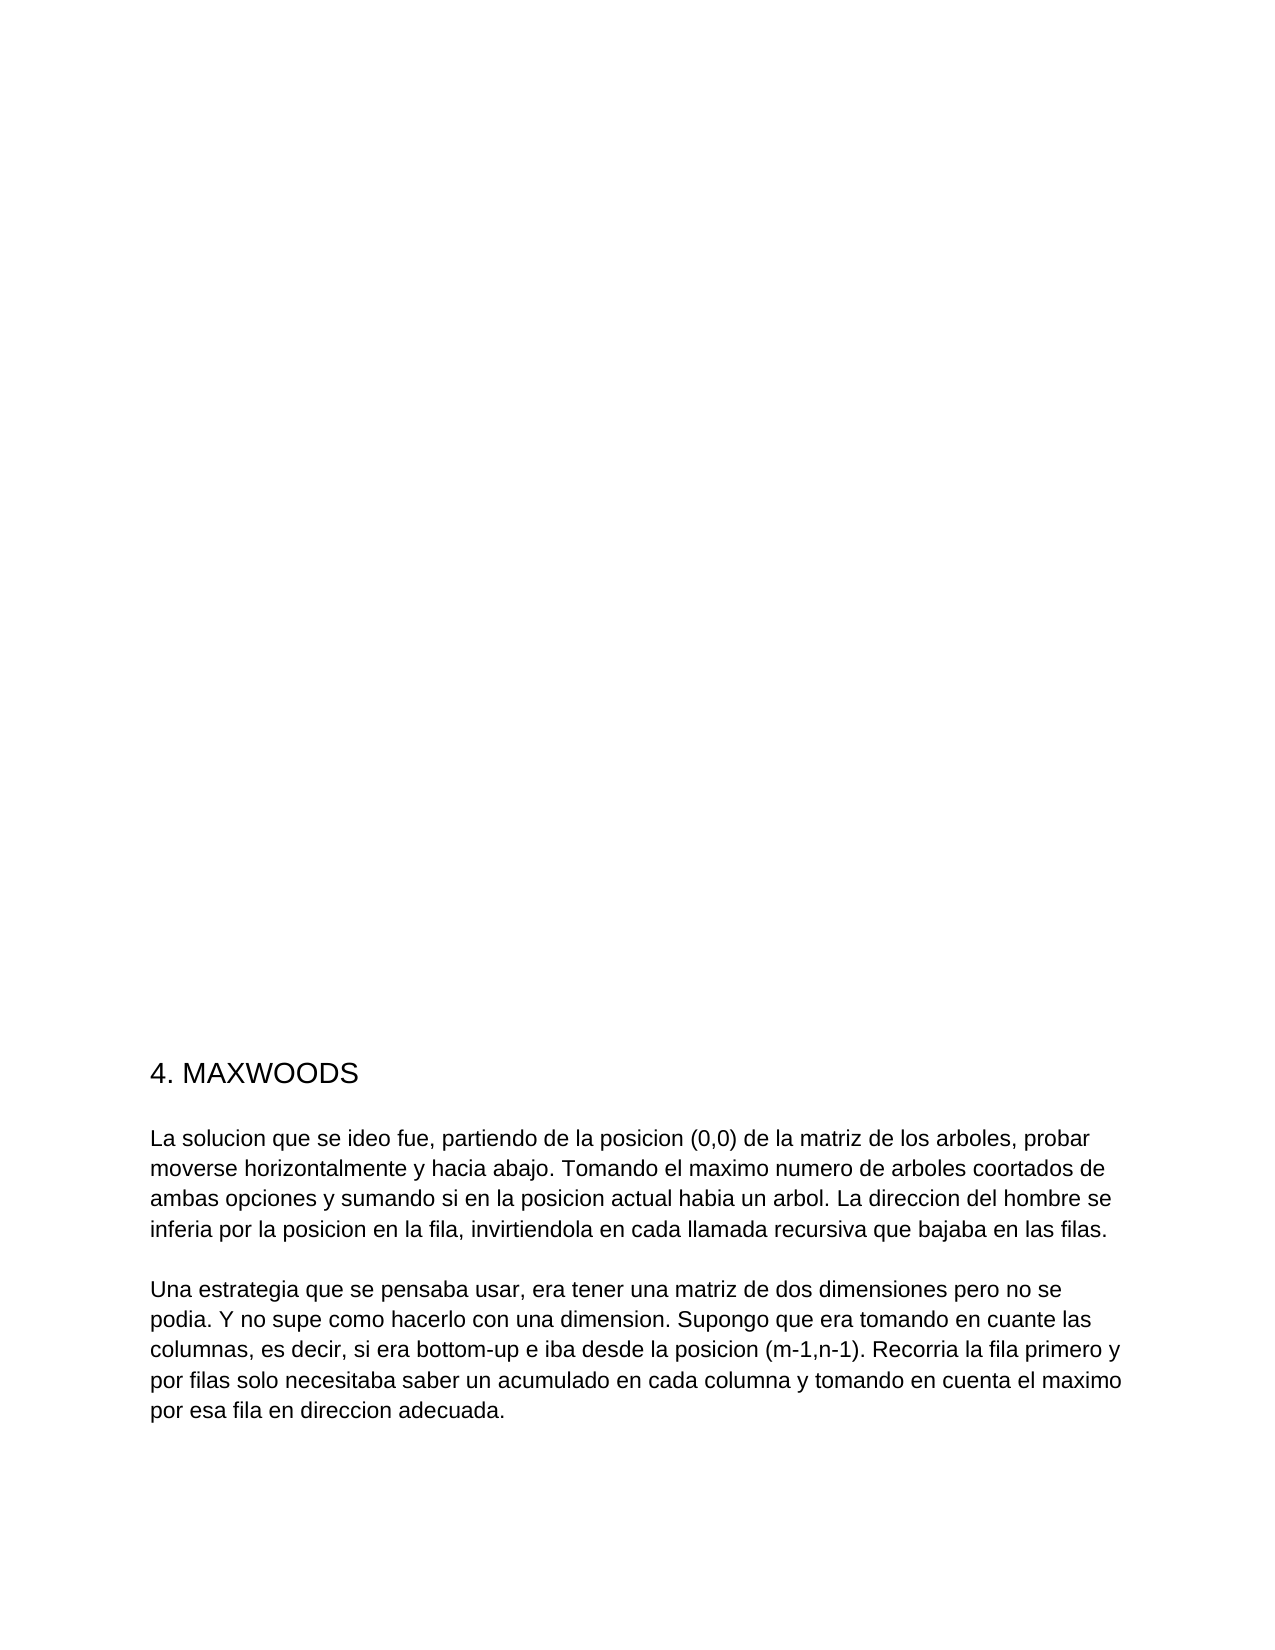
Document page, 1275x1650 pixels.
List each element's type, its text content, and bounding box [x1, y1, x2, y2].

text La solucion que se ideo fue, partiendo de la posicion (0,0) de la matriz de los arboles, probar moverse horizontalmente y hacia abajo. Tomando el maximo numero de arboles coortados de ambas opciones y sumando si en la posicion actual habia un arbol. La direccion del hombre se inferia por la posicion en la fila, invirtiendola en cada llamada recursiva que bajaba en las filas. [150, 1125, 1125, 1242]
list 4. MAXWOODS [150, 1056, 1125, 1090]
text Una estrategia que se pensaba usar, era tener una matriz de dos dimensiones pero no se podia. Y no supe como hacerlo con una dimension. Supongo que era tomando en cuante las columnas, es decir, si era bottom-up e iba desde la posicion (m-1,n-1). Recorria la fila primero y por filas solo necesitaba saber un acumulado en cada columna y tomando en cuenta el maximo por esa fila en direccion adecuada. [150, 1276, 1125, 1423]
